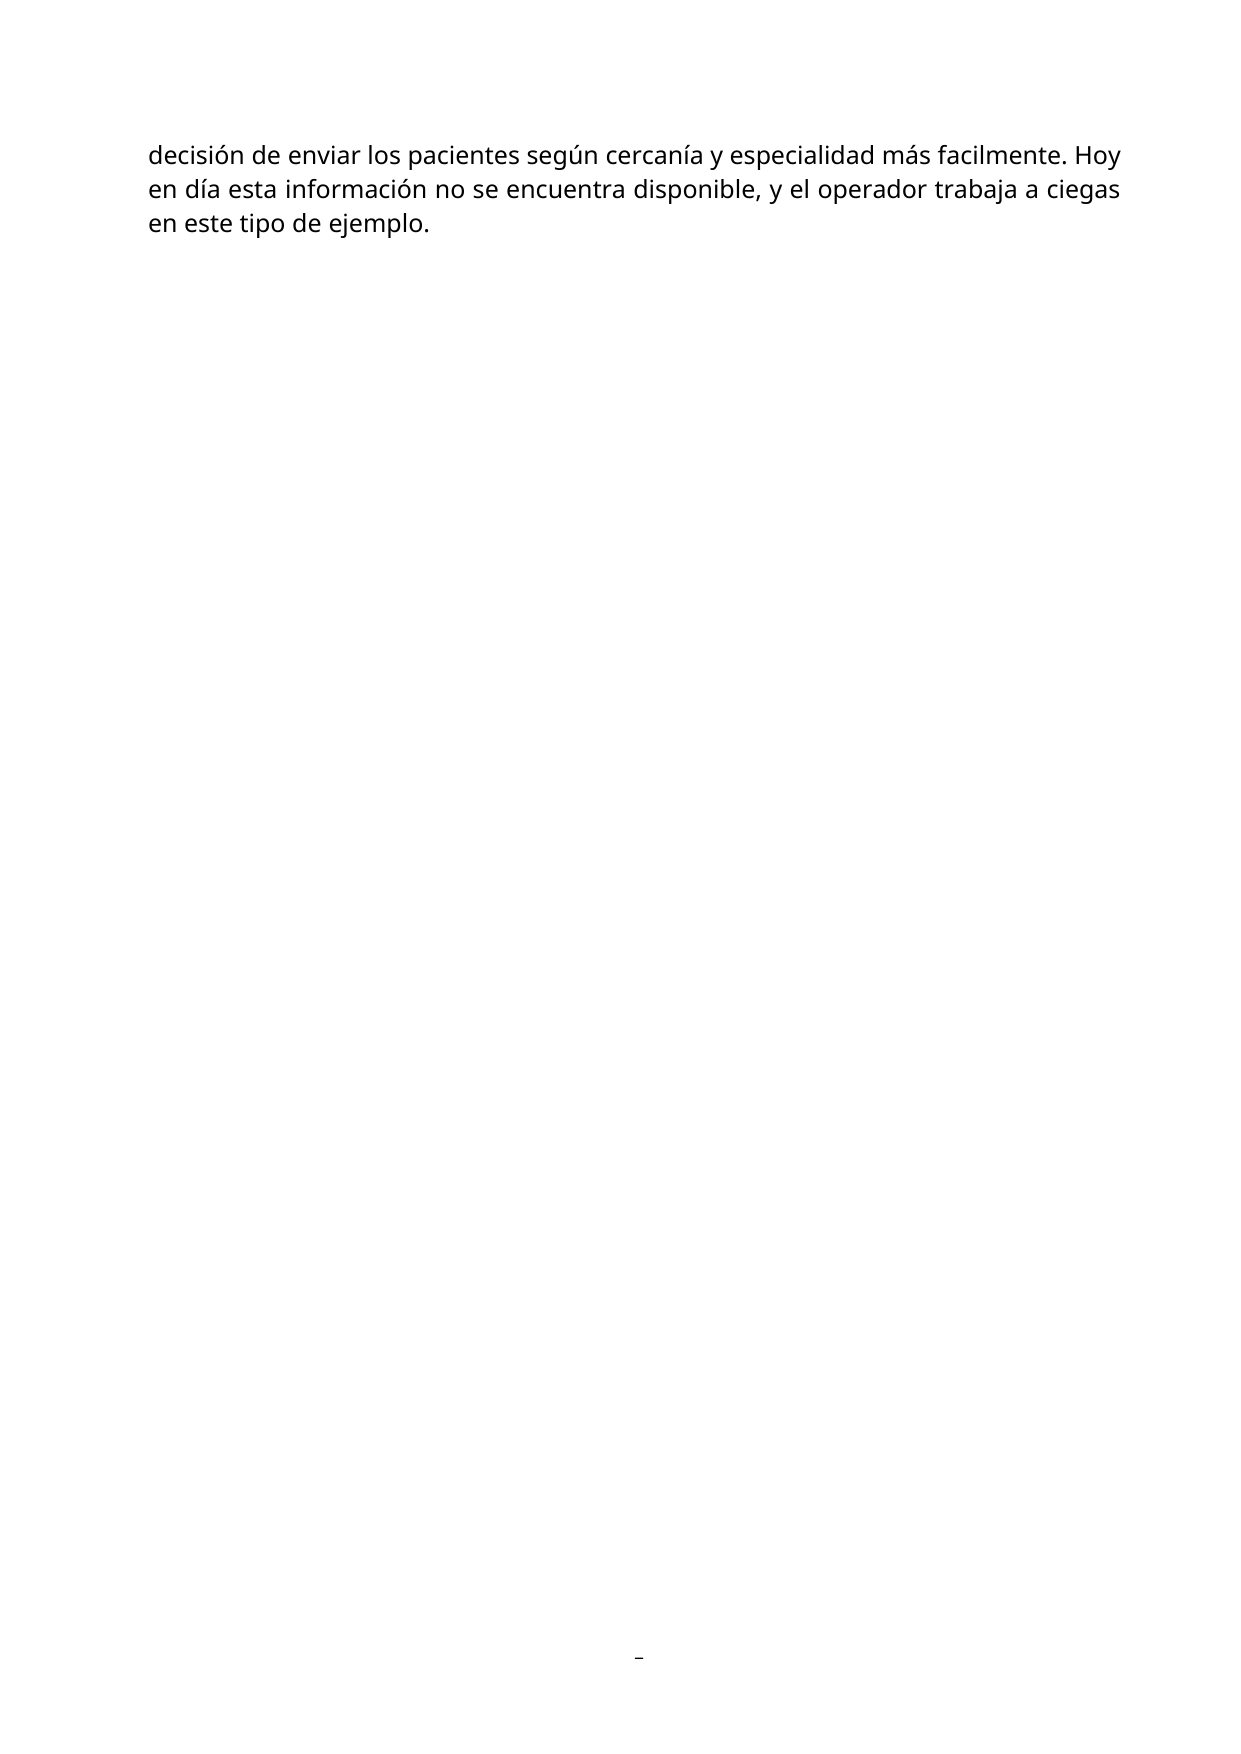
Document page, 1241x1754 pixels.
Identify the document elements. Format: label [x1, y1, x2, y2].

text [148, 137, 1122, 240]
